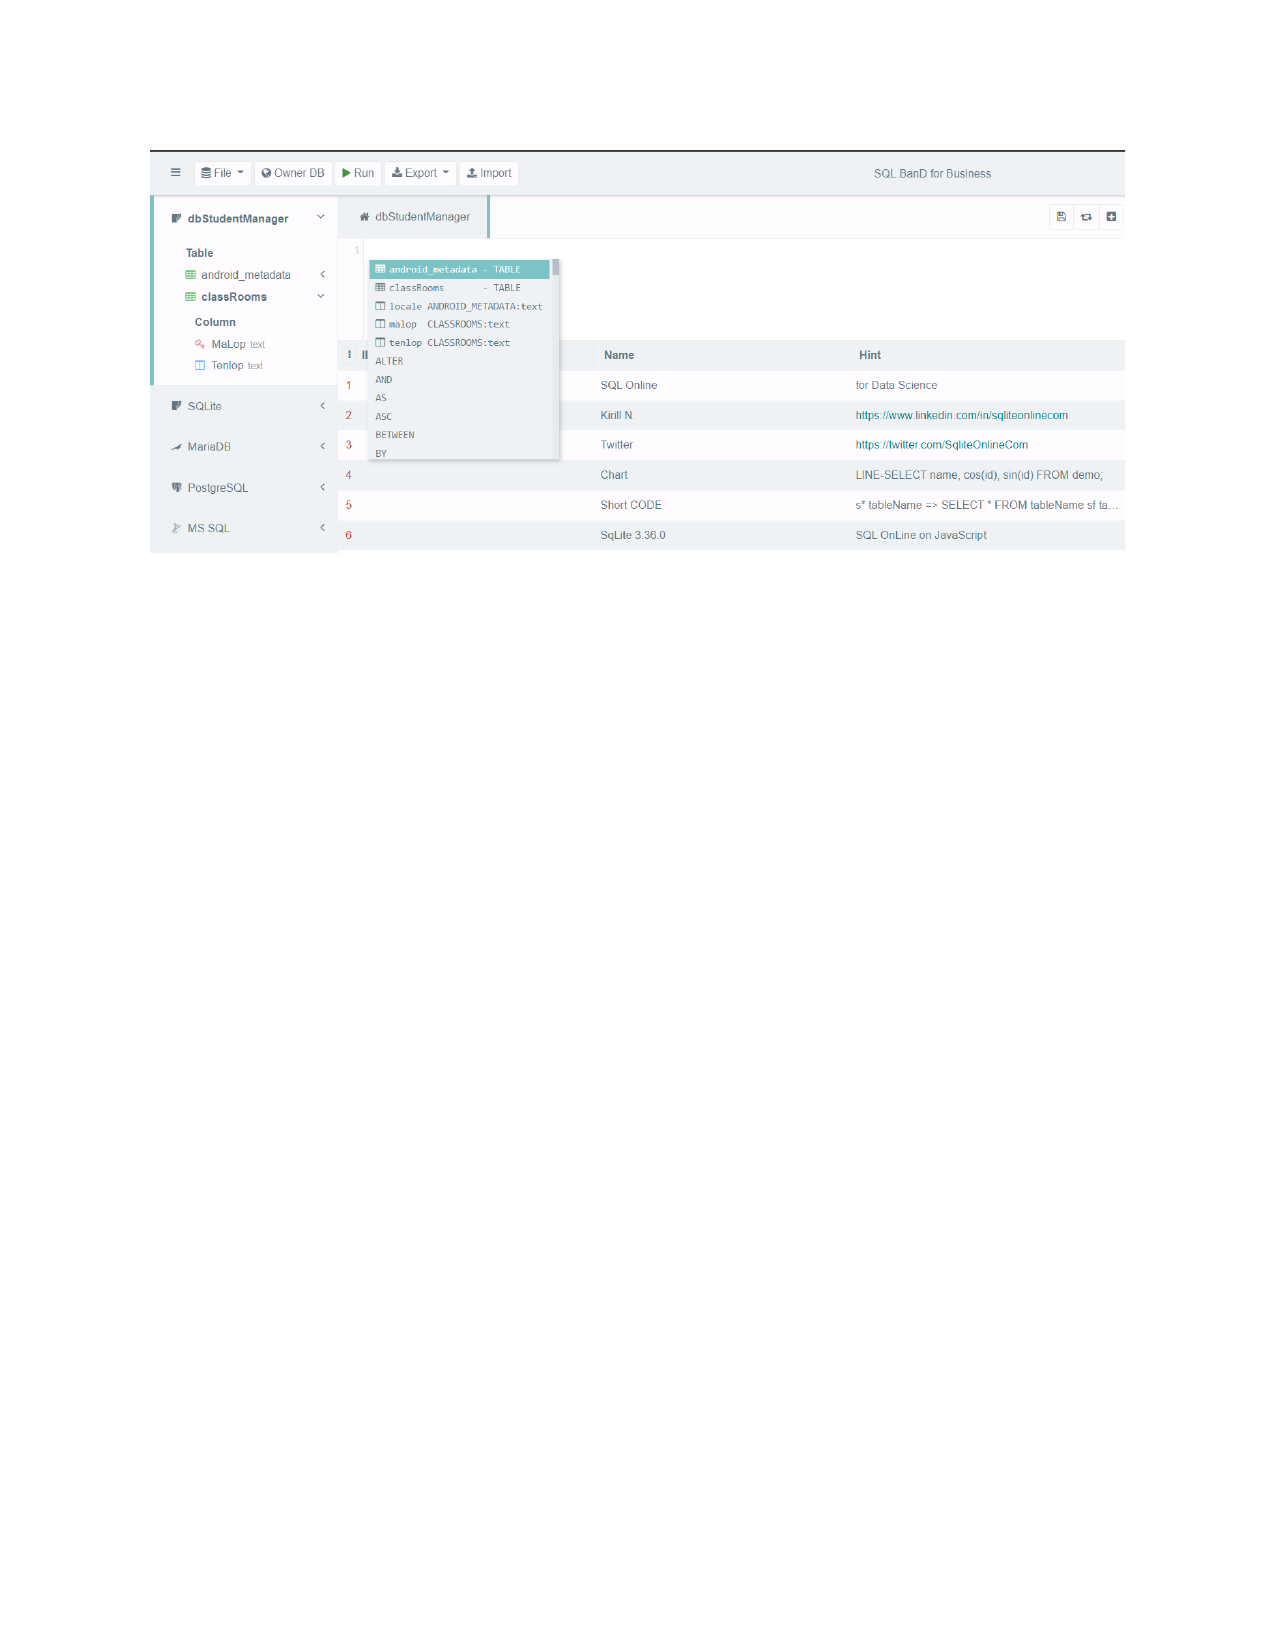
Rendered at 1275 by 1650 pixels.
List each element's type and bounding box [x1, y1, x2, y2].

picture [150, 150, 1125, 553]
